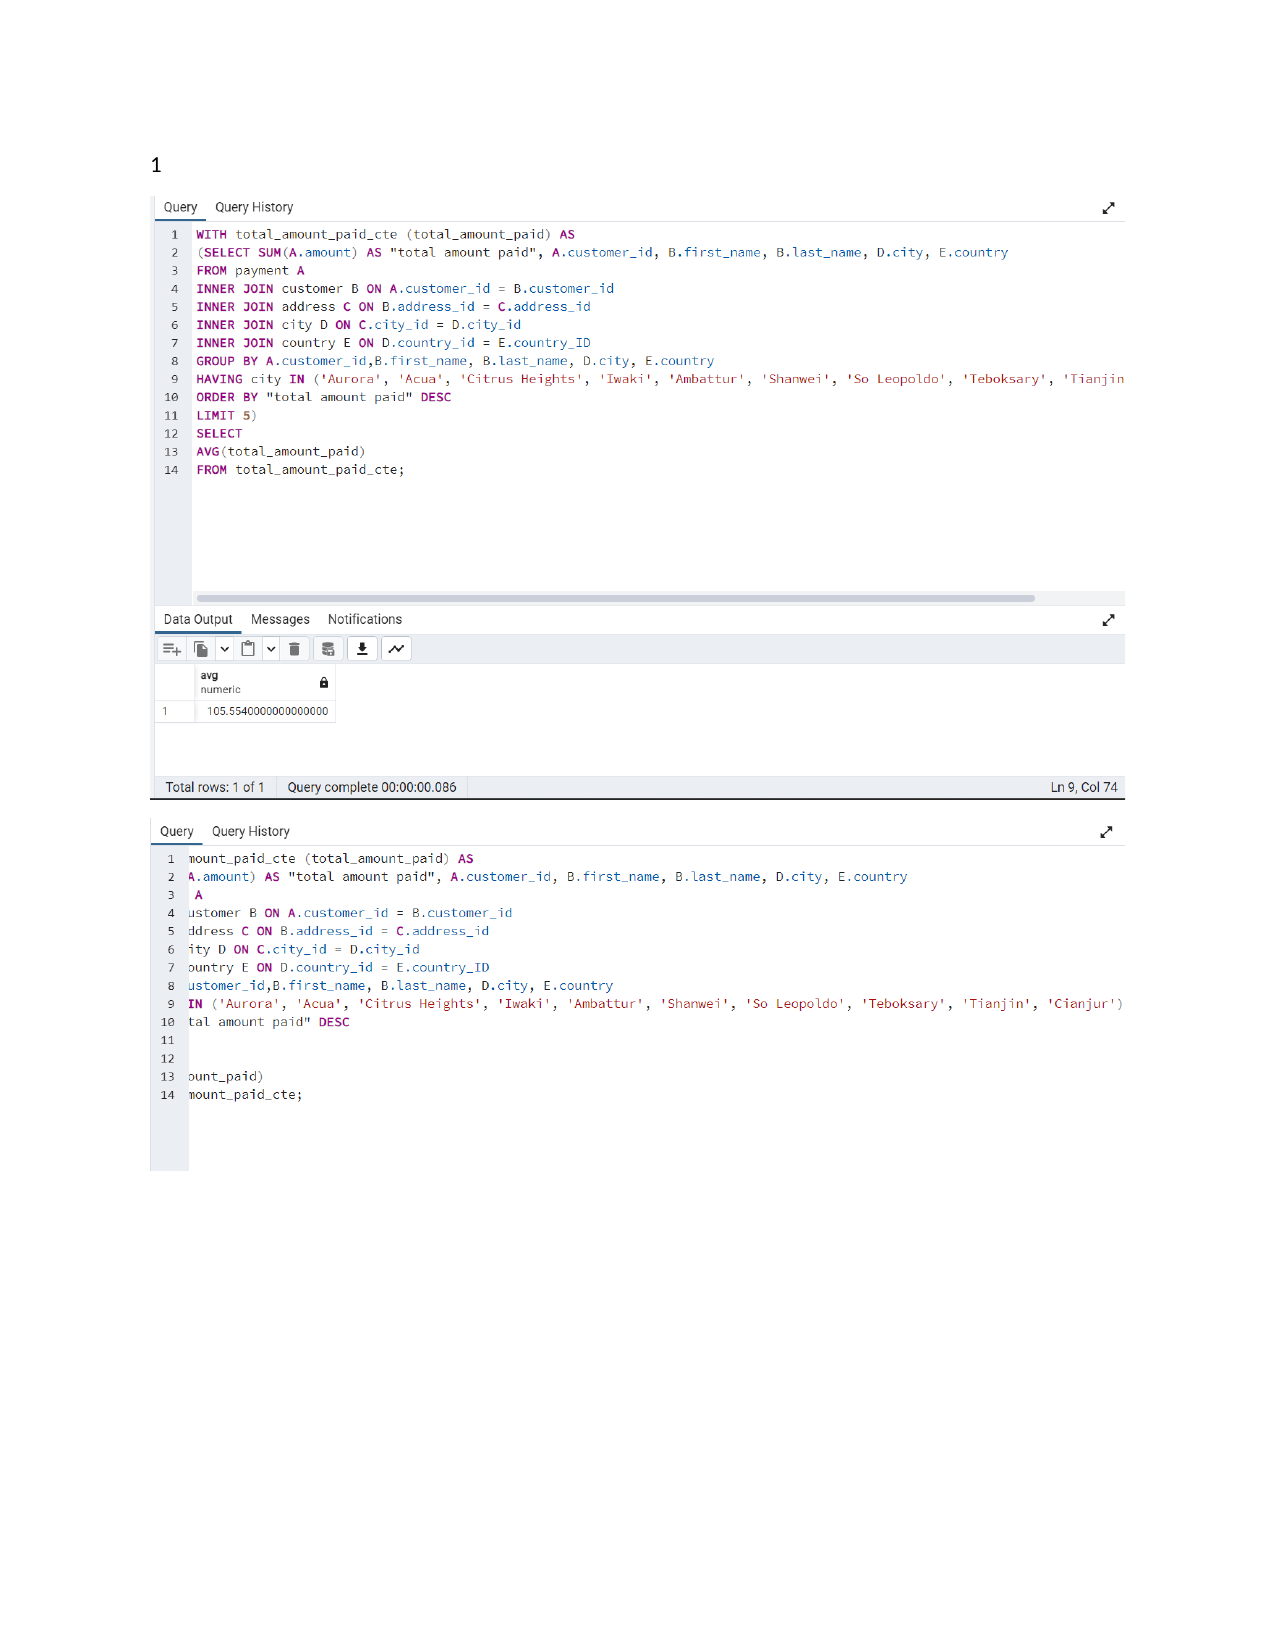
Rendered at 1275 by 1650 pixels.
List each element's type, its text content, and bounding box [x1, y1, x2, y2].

text 1 [150, 150, 1125, 178]
picture [150, 196, 1125, 800]
picture [150, 818, 1125, 1171]
